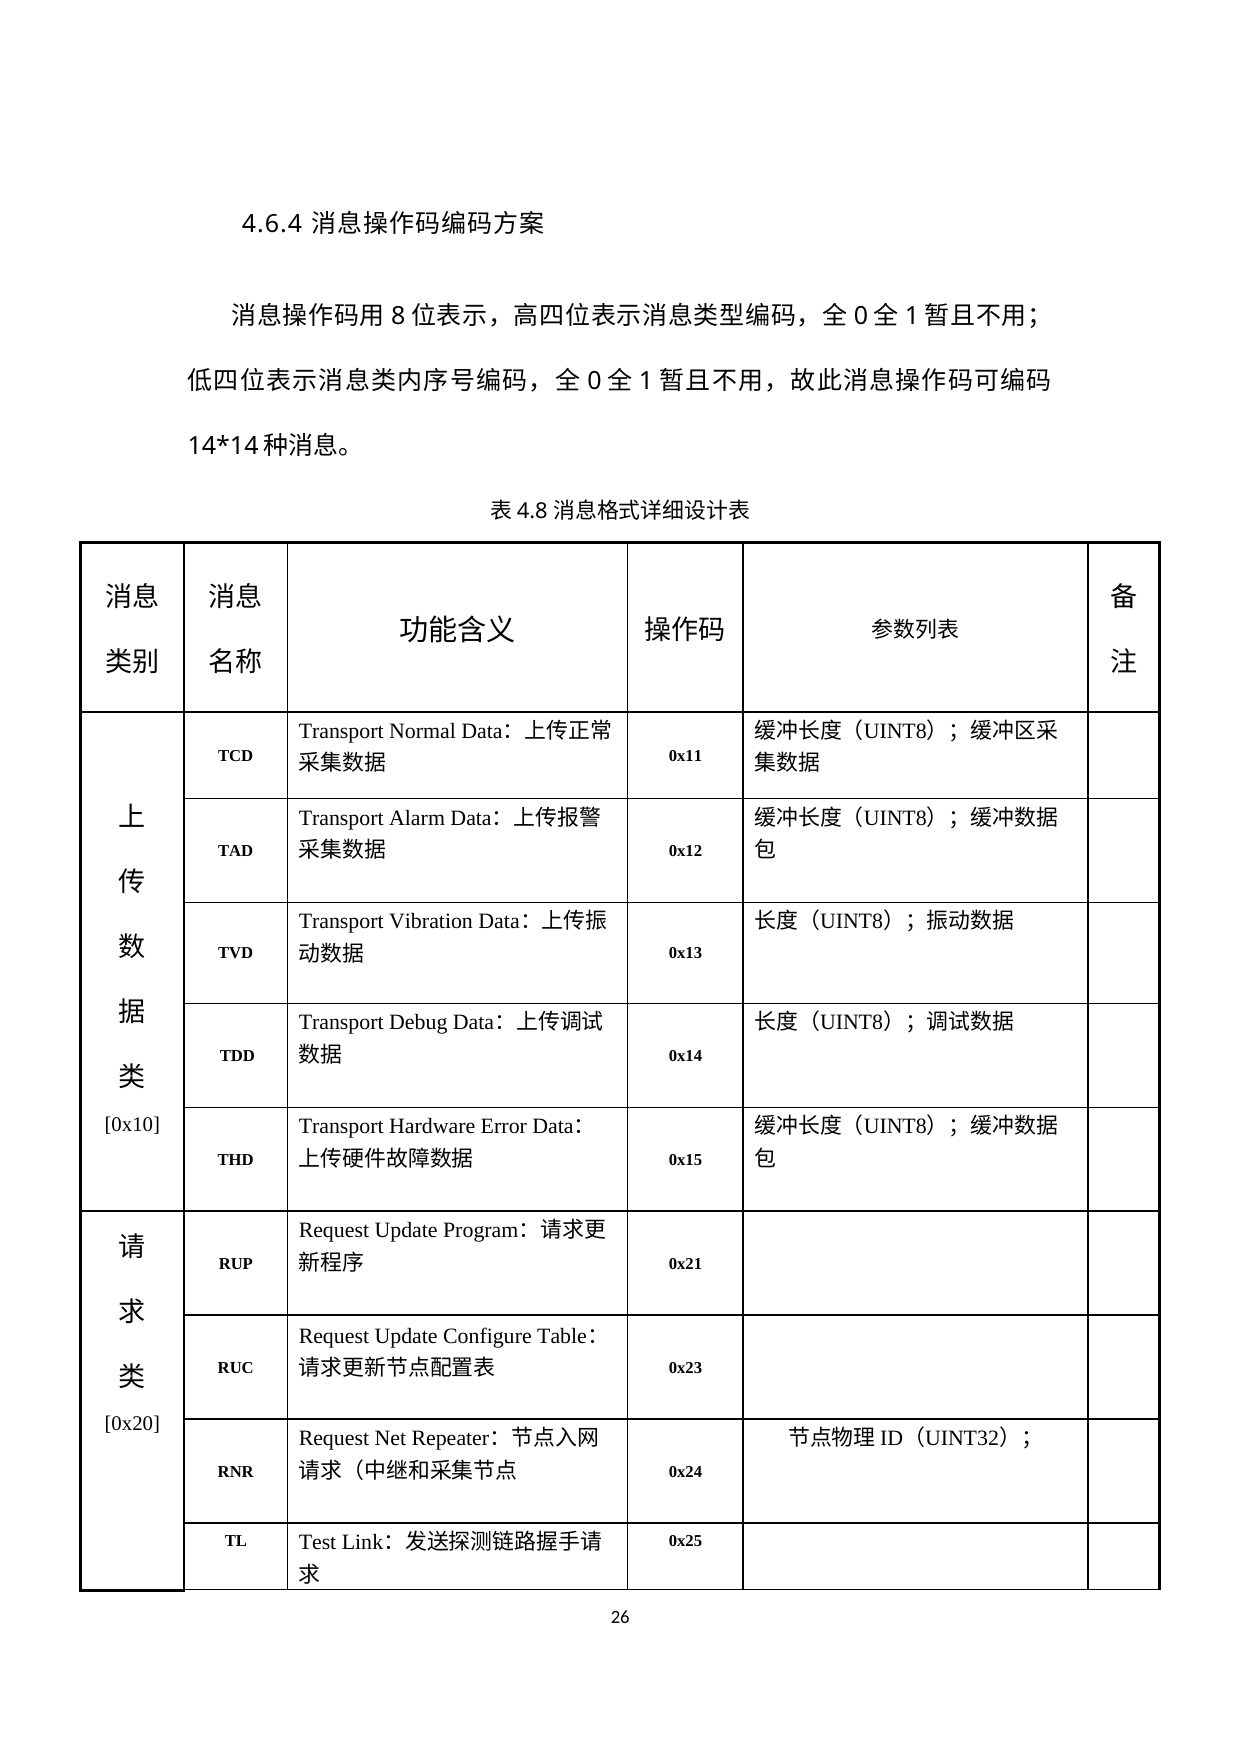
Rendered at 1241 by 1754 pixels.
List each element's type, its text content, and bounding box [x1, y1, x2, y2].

table_cell 长度（UINT8）；振动数据 [744, 903, 1087, 1002]
table_cell [1089, 1212, 1158, 1314]
table_cell [1089, 713, 1158, 798]
table_cell THD [185, 1108, 287, 1210]
table_cell Transport Debug Data：上传调试数据 [288, 1004, 627, 1106]
table_cell [1089, 1316, 1158, 1418]
table_cell 0x12 [628, 799, 742, 902]
table_header 功能含义 [288, 544, 627, 711]
table_cell 0x25 [628, 1524, 742, 1589]
text 消息操作码用8位表示，高四位表示消息类型编码，全0全1暂且不用；低四位表示消息类内序号编码，全0全1暂且不用，故此消息操作码可编码14*14种消息。 [187, 281, 1053, 476]
table_cell RNR [185, 1420, 287, 1522]
table_header 消息名称 [185, 544, 287, 711]
table_cell 0x24 [628, 1420, 742, 1522]
table_cell [744, 1212, 1087, 1314]
table_cell Request Net Repeater：节点入网请求（中继和采集节点 [288, 1420, 627, 1522]
table_cell [1089, 1524, 1158, 1589]
table_cell 请 求 类 [0x20] [82, 1212, 183, 1589]
table_header 备注 [1089, 544, 1158, 711]
table_cell [1089, 1004, 1158, 1106]
table_cell [1089, 1420, 1158, 1522]
table_cell 上 传 数 据 类 [0x10] [82, 713, 183, 1210]
table_cell [744, 1524, 1087, 1589]
table_cell Request Update Program：请求更新程序 [288, 1212, 627, 1314]
table_cell 0x15 [628, 1108, 742, 1210]
table_cell 缓冲长度（UINT8）；缓冲数据包 [744, 1108, 1087, 1210]
table_cell 缓冲长度（UINT8）；缓冲数据包 [744, 799, 1087, 902]
table_cell TVD [185, 903, 287, 1002]
table_cell 0x14 [628, 1004, 742, 1106]
table_cell 缓冲长度（UINT8）；缓冲区采集数据 [744, 713, 1087, 798]
table_cell RUC [185, 1316, 287, 1418]
table_cell Transport Vibration Data：上传振动数据 [288, 903, 627, 1002]
table_cell 0x23 [628, 1316, 742, 1418]
table_cell Request Update Configure Table：请求更新节点配置表 [288, 1316, 627, 1418]
table_cell 0x13 [628, 903, 742, 1002]
table_cell Transport Hardware Error Data：上传硬件故障数据 [288, 1108, 627, 1210]
table_cell Transport Alarm Data：上传报警采集数据 [288, 799, 627, 902]
table_cell TL [185, 1524, 287, 1589]
list 4.6.4 消息操作码编码方案 [187, 189, 1053, 254]
table_cell [744, 1316, 1087, 1418]
table_header 操作码 [628, 544, 742, 711]
table_cell 节点物理ID（UINT32）； [744, 1420, 1087, 1522]
table_cell TAD [185, 799, 287, 902]
table_cell 长度（UINT8）；调试数据 [744, 1004, 1087, 1106]
table_cell Test Link：发送探测链路握手请求 [288, 1524, 627, 1589]
table_cell Transport Normal Data：上传正常采集数据 [288, 713, 627, 798]
table_cell 0x11 [628, 713, 742, 798]
table_cell [1089, 903, 1158, 1002]
table_header 参数列表 [744, 544, 1087, 711]
table_cell 0x21 [628, 1212, 742, 1314]
text 表4.8 消息格式详细设计表 [187, 492, 1053, 525]
table_cell TDD [185, 1004, 287, 1106]
table_header 消息类别 [82, 544, 183, 711]
table_cell [1089, 799, 1158, 902]
table_cell TCD [185, 713, 287, 798]
table_cell [1089, 1108, 1158, 1210]
table_cell RUP [185, 1212, 287, 1314]
